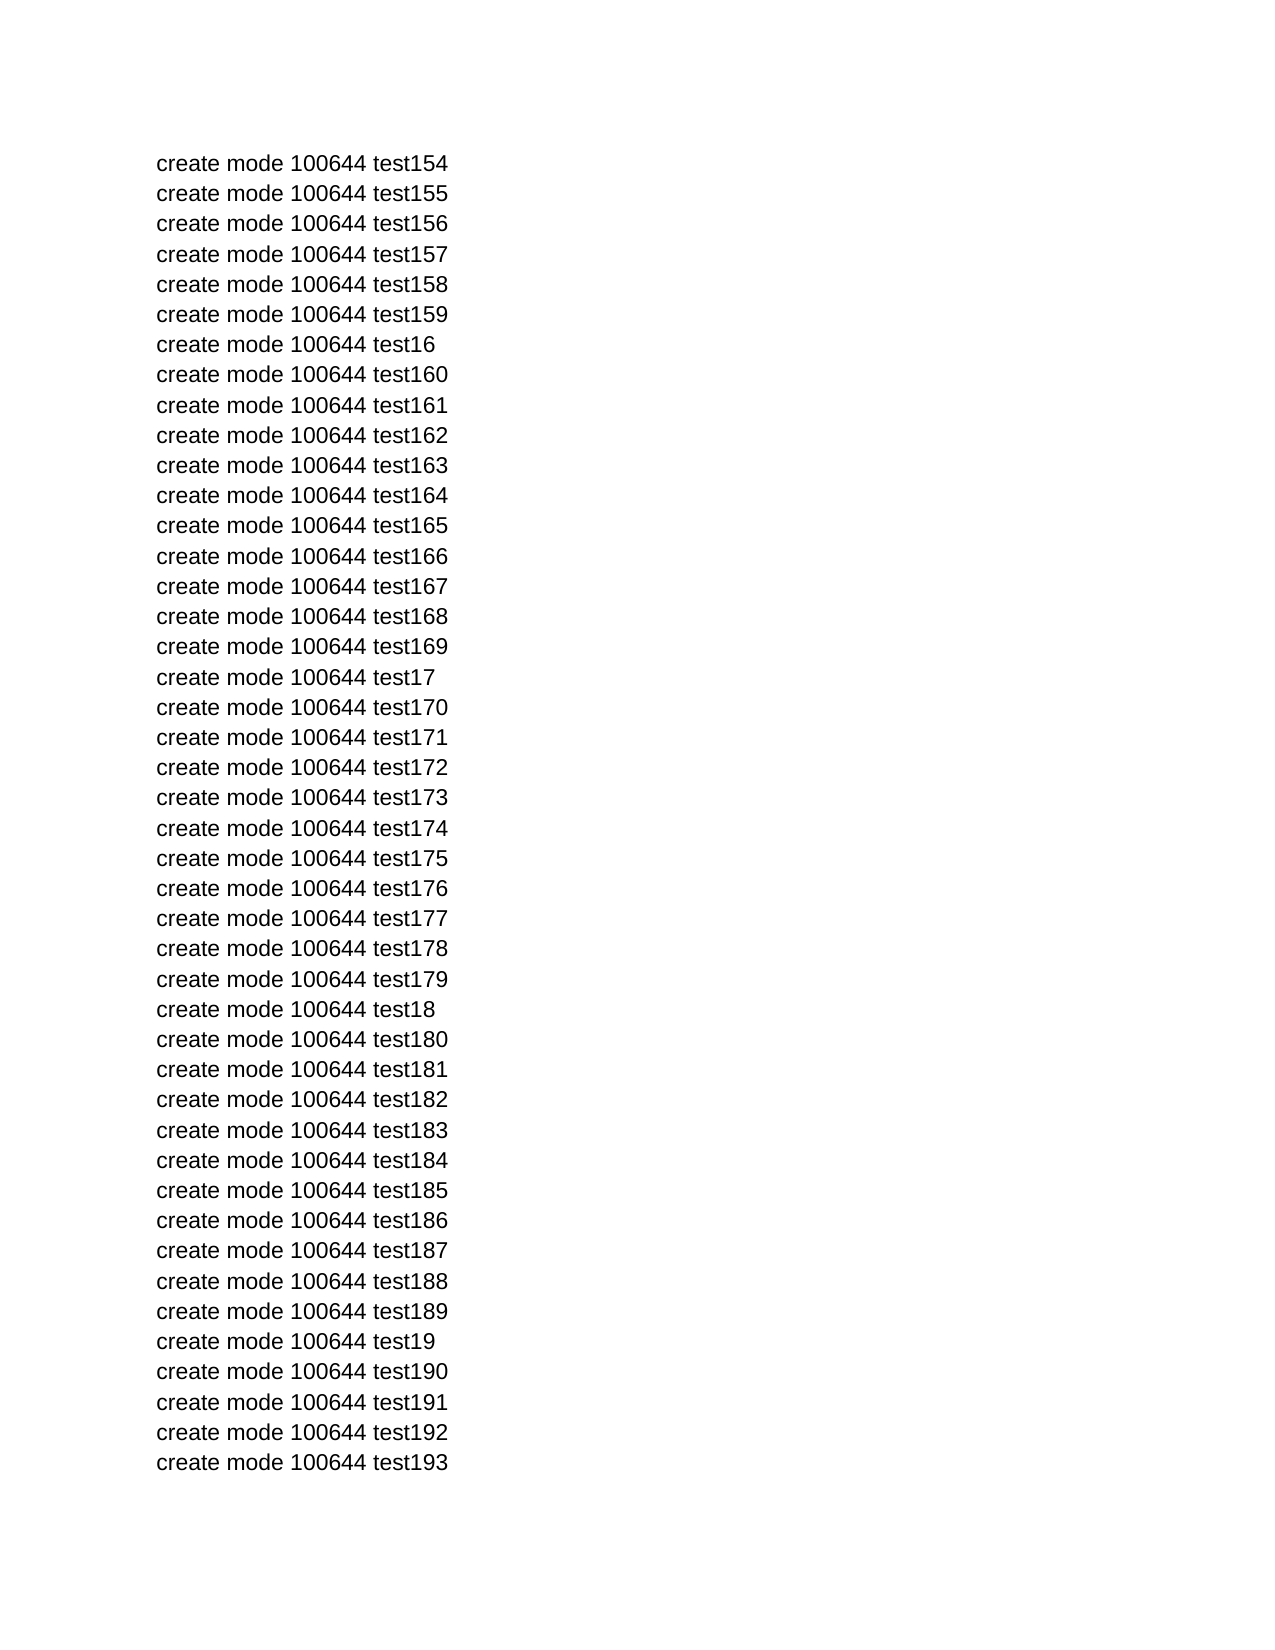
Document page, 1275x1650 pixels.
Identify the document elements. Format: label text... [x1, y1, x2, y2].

text create mode 100644 test161 [150, 392, 1125, 418]
text create mode 100644 test157 [150, 241, 1125, 267]
text create mode 100644 test172 [150, 754, 1125, 781]
text create mode 100644 test158 [150, 271, 1125, 297]
text create mode 100644 test173 [150, 784, 1125, 811]
text create mode 100644 test176 [150, 875, 1125, 901]
text create mode 100644 test154 [150, 150, 1125, 176]
text create mode 100644 test185 [150, 1177, 1125, 1203]
text create mode 100644 test166 [150, 543, 1125, 569]
text create mode 100644 test189 [150, 1298, 1125, 1324]
text create mode 100644 test184 [150, 1147, 1125, 1173]
text create mode 100644 test178 [150, 935, 1125, 962]
text create mode 100644 test181 [150, 1056, 1125, 1083]
text create mode 100644 test159 [150, 301, 1125, 327]
text create mode 100644 test193 [150, 1449, 1125, 1475]
text create mode 100644 test191 [150, 1388, 1125, 1415]
text create mode 100644 test171 [150, 724, 1125, 750]
text create mode 100644 test186 [150, 1207, 1125, 1234]
text create mode 100644 test183 [150, 1117, 1125, 1143]
text create mode 100644 test182 [150, 1086, 1125, 1113]
text create mode 100644 test179 [150, 966, 1125, 992]
text create mode 100644 test167 [150, 573, 1125, 599]
text create mode 100644 test177 [150, 905, 1125, 932]
text create mode 100644 test156 [150, 210, 1125, 237]
text create mode 100644 test165 [150, 512, 1125, 539]
text create mode 100644 test17 [150, 663, 1125, 690]
text create mode 100644 test19 [150, 1328, 1125, 1354]
text create mode 100644 test164 [150, 482, 1125, 509]
text create mode 100644 test190 [150, 1358, 1125, 1385]
text create mode 100644 test160 [150, 361, 1125, 388]
text create mode 100644 test155 [150, 180, 1125, 207]
text create mode 100644 test187 [150, 1237, 1125, 1264]
text create mode 100644 test18 [150, 996, 1125, 1022]
text create mode 100644 test16 [150, 331, 1125, 358]
text create mode 100644 test175 [150, 845, 1125, 871]
text create mode 100644 test168 [150, 603, 1125, 629]
text create mode 100644 test174 [150, 814, 1125, 841]
text create mode 100644 test192 [150, 1419, 1125, 1445]
text create mode 100644 test188 [150, 1268, 1125, 1294]
text create mode 100644 test180 [150, 1026, 1125, 1052]
text create mode 100644 test163 [150, 452, 1125, 478]
text create mode 100644 test170 [150, 694, 1125, 720]
text create mode 100644 test162 [150, 422, 1125, 448]
text create mode 100644 test169 [150, 633, 1125, 660]
